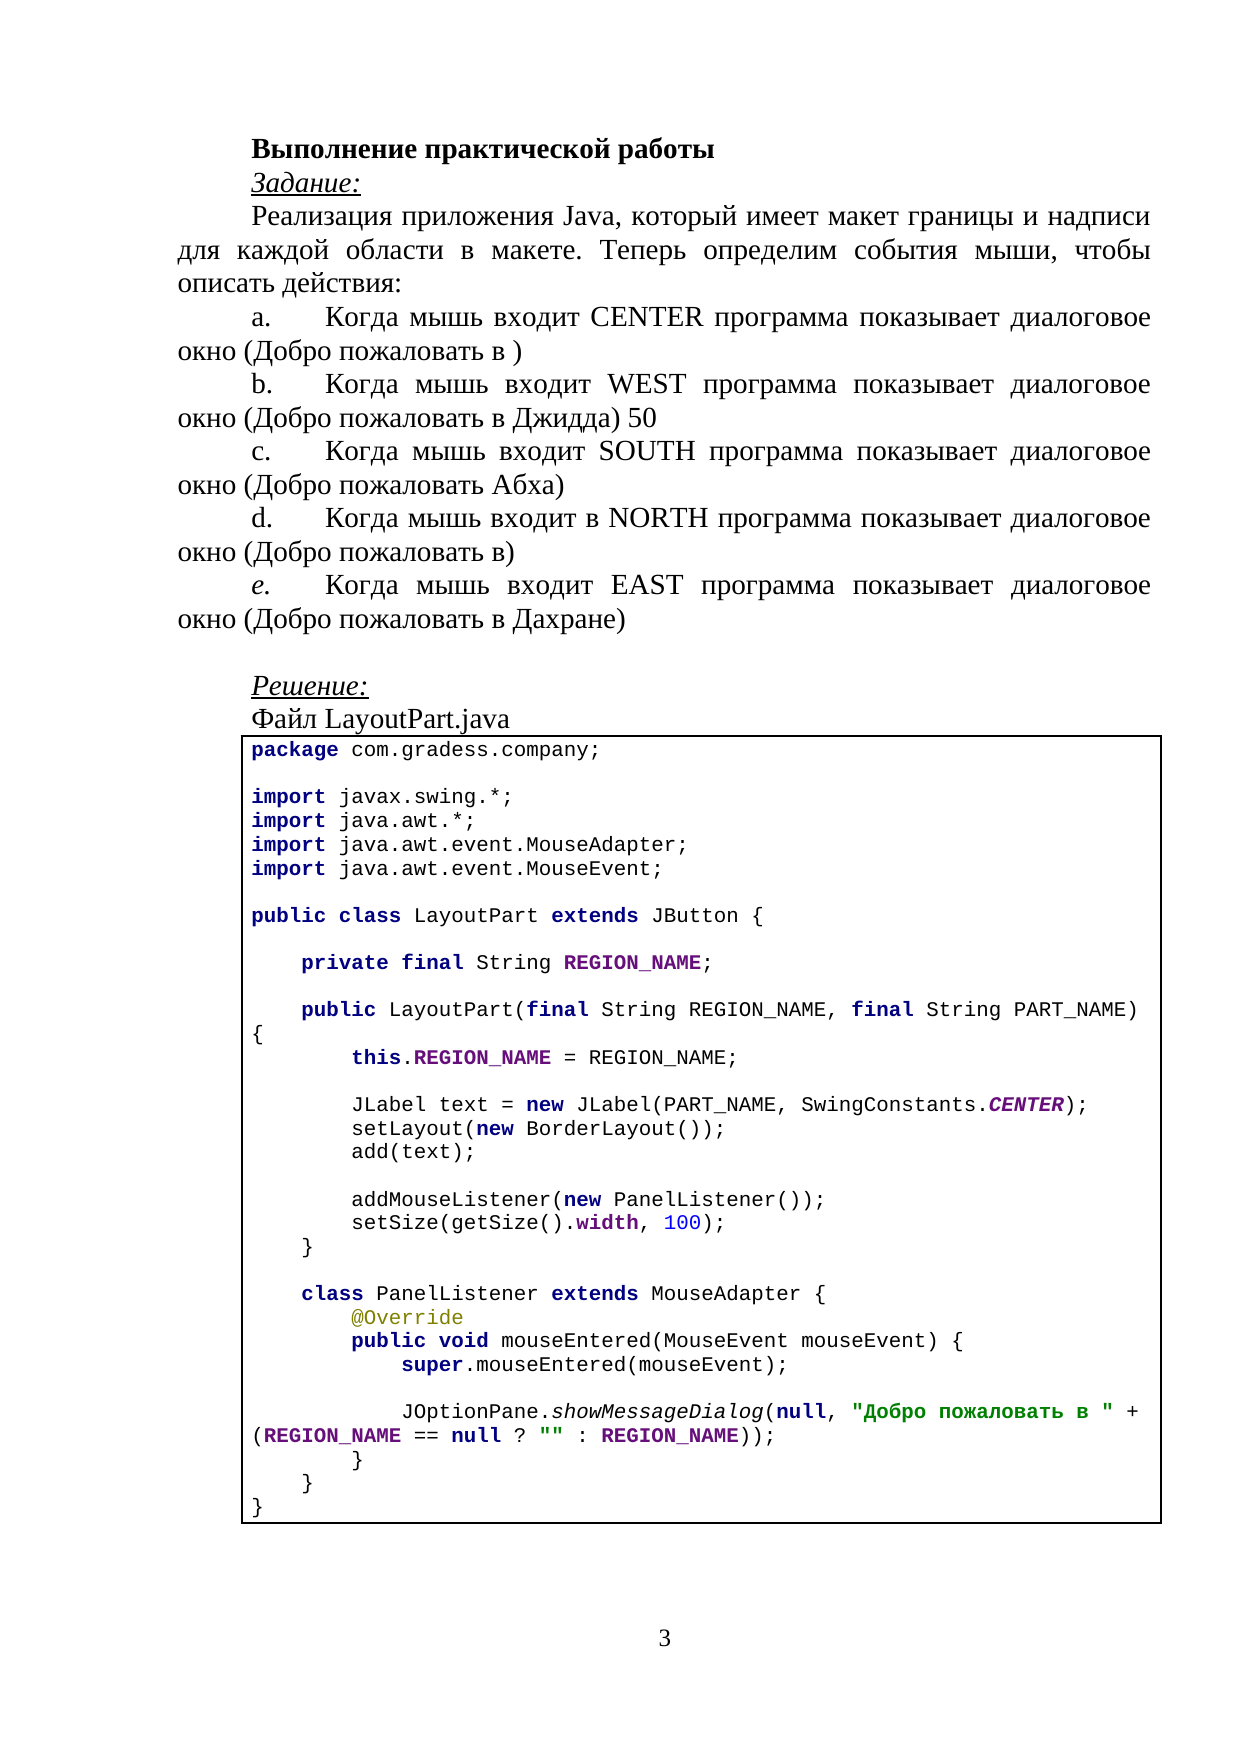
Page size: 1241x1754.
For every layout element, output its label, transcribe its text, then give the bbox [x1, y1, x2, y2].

list Когда мышь входит в NORTH программа показывает диалоговое окно (Добро пожаловать в) [177, 500, 1152, 567]
list Когда мышь входит CENTER программа показывает диалоговое окно (Добро пожаловать в ) [177, 299, 1152, 366]
list Когда мышь входит WEST программа показывает диалоговое окно (Добро пожаловать в Джидда) 50 [177, 366, 1152, 433]
list Когда мышь входит EAST программа показывает диалоговое окно (Добро пожаловать в Дахране) [177, 567, 1152, 634]
text package com.gradess.company; import javax.swing.*; import java.awt.*; import java.awt.event.MouseAdapter; import java.awt.event.MouseEvent; public class LayoutPart extends JButton { private final String REGION_NAME; public LayoutPart(final String REGION_NAME, final String PART_NAME) { this.REGION_NAME = REGION_NAME; JLabel text = new JLabel(PART_NAME, SwingConstants.CENTER); setLayout(new BorderLayout()); add(text); addMouseListener(new PanelListener()); setSize(getSize().width, 100); } class PanelListener extends MouseAdapter { @Override public void mouseEntered(MouseEvent mouseEvent) { super.mouseEntered(mouseEvent); JOptionPane.showMessageDialog(null, "Добро пожаловать в " + (REGION_NAME == null ? "" : REGION_NAME)); } } } [243, 737, 1160, 1522]
text Выполнение практической работы [177, 131, 1152, 165]
text Решение: [177, 668, 1152, 702]
text Файл LayoutPart.java [251, 702, 1152, 735]
text Реализация приложения Java, который имеет макет границы и надписи для каждой области в макете. Теперь определим события мыши, чтобы описать действия: [177, 198, 1152, 299]
text Задание: [251, 165, 1152, 198]
list Когда мышь входит SOUTH программа показывает диалоговое окно (Добро пожаловать Абха) [177, 433, 1152, 500]
